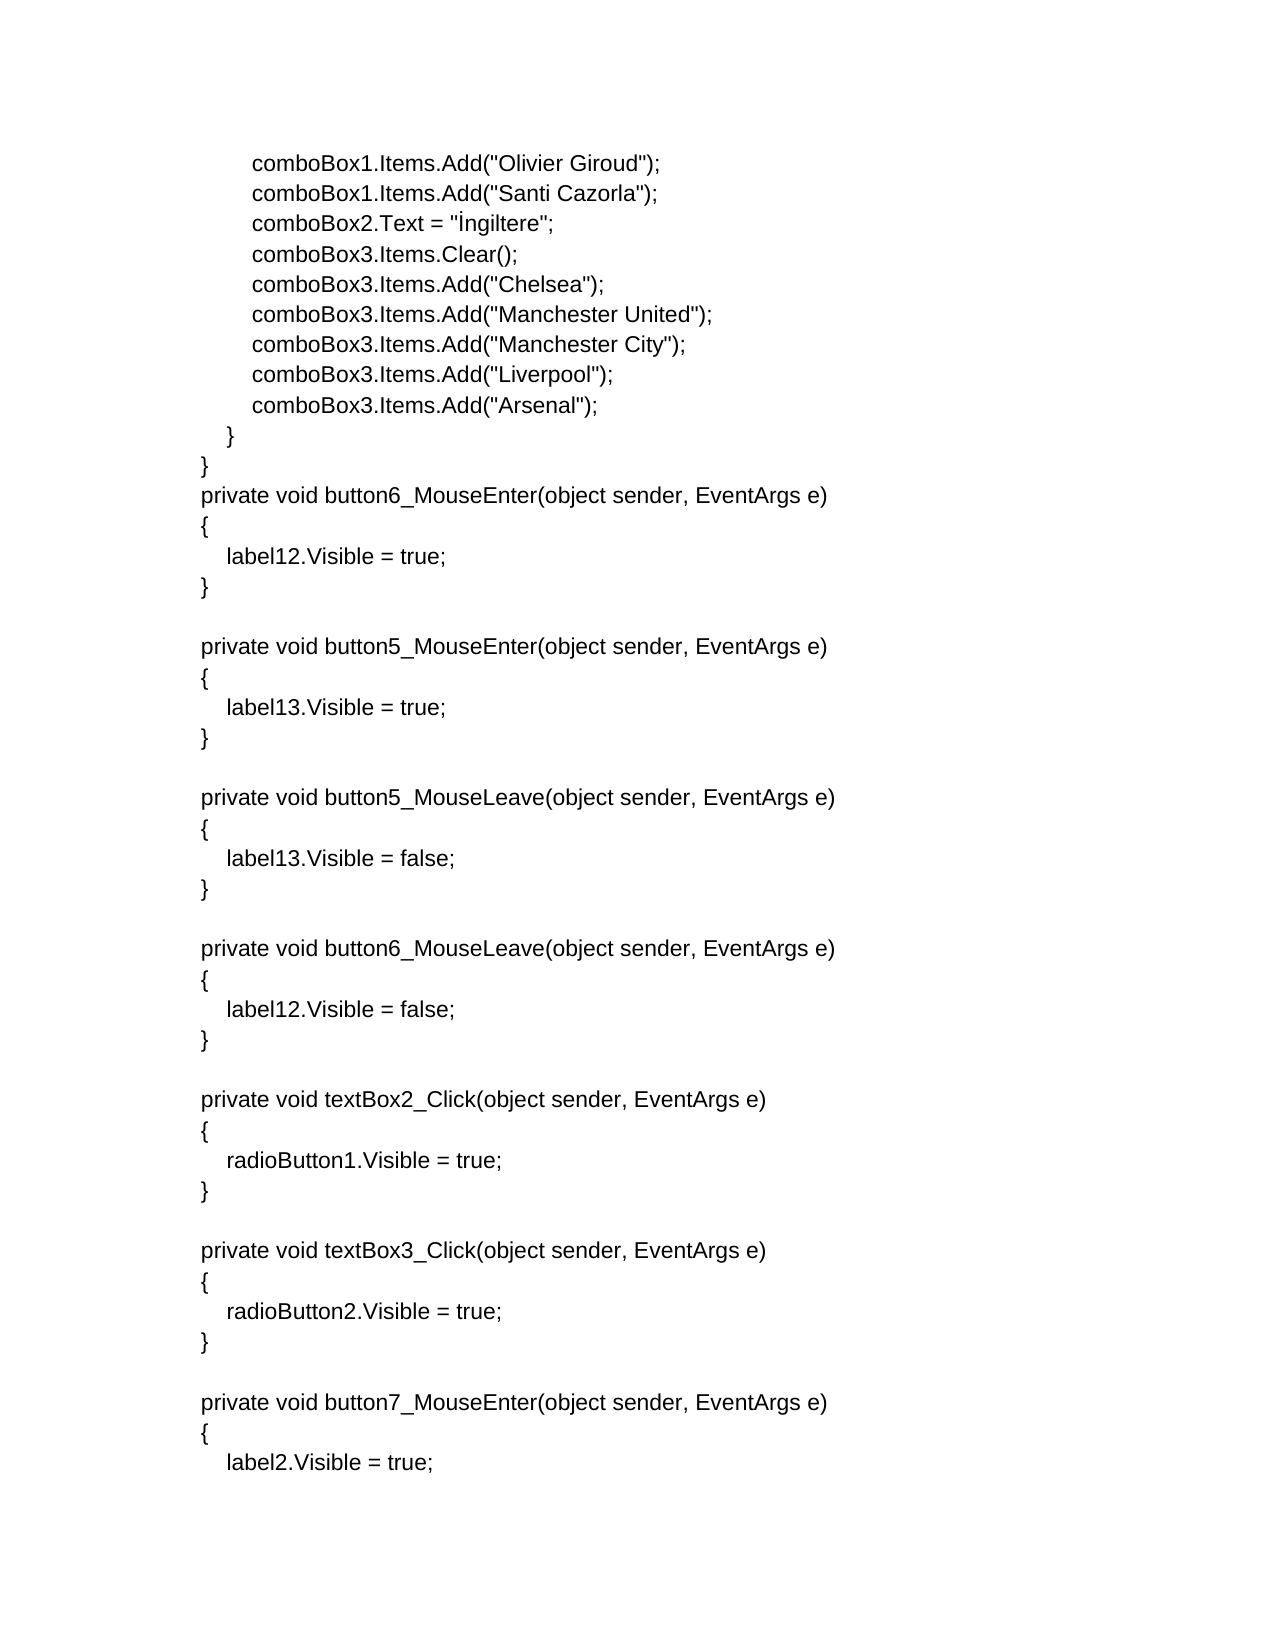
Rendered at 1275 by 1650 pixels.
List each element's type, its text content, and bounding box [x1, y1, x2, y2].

text } [150, 1026, 1125, 1052]
text comboBox3.Items.Add("Manchester City"); [150, 331, 1125, 358]
text comboBox2.Text = "İngiltere"; [150, 210, 1125, 237]
text { [150, 1117, 1125, 1143]
text } [150, 422, 1125, 448]
text comboBox3.Items.Add("Liverpool"); [150, 361, 1125, 388]
text label12.Visible = true; [150, 543, 1125, 569]
text { [150, 663, 1125, 690]
text } [150, 452, 1125, 478]
text private void button6_MouseLeave(object sender, EventArgs e) [150, 935, 1125, 962]
text comboBox3.Items.Add("Manchester United"); [150, 301, 1125, 327]
text comboBox3.Items.Add("Chelsea"); [150, 271, 1125, 297]
text } [150, 573, 1125, 599]
text label12.Visible = false; [150, 996, 1125, 1022]
text } [150, 875, 1125, 901]
text label13.Visible = true; [150, 694, 1125, 720]
text radioButton1.Visible = true; [150, 1147, 1125, 1173]
text private void button6_MouseEnter(object sender, EventArgs e) [150, 482, 1125, 509]
text { [150, 1419, 1125, 1445]
text { [150, 966, 1125, 992]
text comboBox3.Items.Add("Arsenal"); [150, 392, 1125, 418]
text { [150, 814, 1125, 841]
text { [150, 1268, 1125, 1294]
text private void textBox2_Click(object sender, EventArgs e) [150, 1086, 1125, 1113]
text private void button5_MouseEnter(object sender, EventArgs e) [150, 633, 1125, 660]
text private void button7_MouseEnter(object sender, EventArgs e) [150, 1388, 1125, 1415]
text comboBox1.Items.Add("Santi Cazorla"); [150, 180, 1125, 207]
text } [150, 1328, 1125, 1354]
text } [150, 1177, 1125, 1203]
text { [150, 512, 1125, 539]
text label13.Visible = false; [150, 845, 1125, 871]
text private void button5_MouseLeave(object sender, EventArgs e) [150, 784, 1125, 811]
text label2.Visible = true; [150, 1449, 1125, 1475]
text private void textBox3_Click(object sender, EventArgs e) [150, 1237, 1125, 1264]
text } [150, 724, 1125, 750]
text radioButton2.Visible = true; [150, 1298, 1125, 1324]
text comboBox3.Items.Clear(); [150, 241, 1125, 267]
text comboBox1.Items.Add("Olivier Giroud"); [150, 150, 1125, 176]
